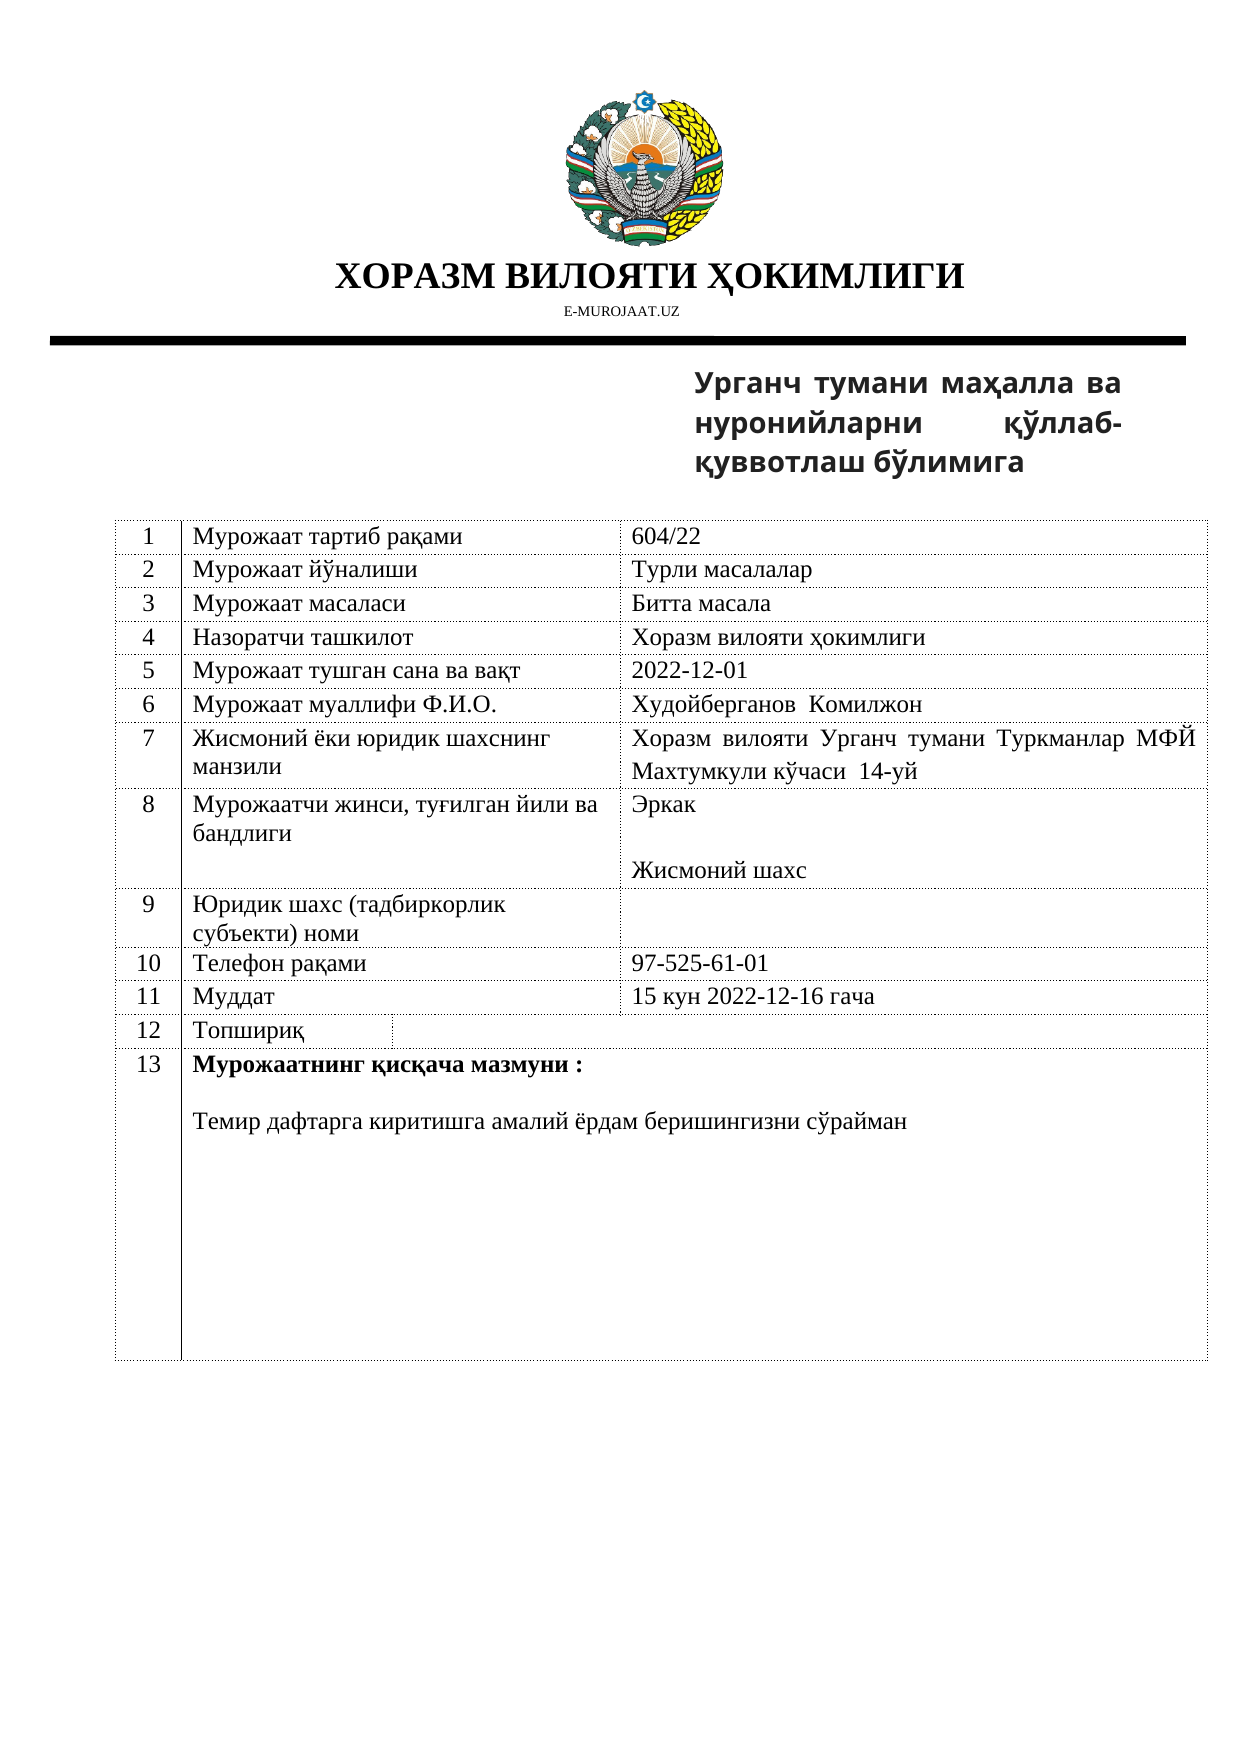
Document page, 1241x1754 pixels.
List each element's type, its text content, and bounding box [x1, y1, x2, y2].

table_cell 3 [115, 587, 181, 621]
table_cell Юридик шахс (тадбиркорлик субъекти) номи [182, 888, 620, 947]
table_cell Хоразм вилояти Урганч тумани Туркманлар МФЙ Махтумкули кўчаси 14-уй [620, 722, 1208, 788]
table_cell Мурожаат йўналиши [182, 554, 620, 587]
table_cell 97-525-61-01 [620, 947, 1208, 980]
table_cell Муддат [182, 980, 620, 1014]
table_cell Мурожаатнинг қисқача мазмуни : Темир дафтарга киритишга амалий ёрдам беришингизни сўрайман [182, 1048, 1208, 1360]
table_cell Битта масала [620, 587, 1208, 621]
table_cell 13 [115, 1048, 181, 1360]
table_cell Телефон рақами [182, 947, 620, 980]
table_cell Эркак Жисмоний шахс [620, 788, 1208, 888]
table_cell Назоратчи ташкилот [182, 621, 620, 654]
table_cell Топшириқ [182, 1014, 392, 1048]
table_cell Хоразм вилояти ҳокимлиги [620, 621, 1208, 654]
table_cell 5 [115, 654, 181, 688]
text ХОРАЗМ ВИЛОЯТИ ҲОКИМЛИГИ [177, 89, 1122, 297]
table_header 1 [115, 520, 181, 553]
table_cell Мурожаат муаллифи Ф.И.О. [182, 688, 620, 722]
table_cell [620, 888, 1208, 947]
table_cell 11 [115, 980, 181, 1014]
table_cell 10 [115, 947, 181, 980]
table_cell Мурожаат масаласи [182, 587, 620, 621]
table_cell [392, 1014, 1208, 1048]
table_cell 4 [115, 621, 181, 654]
picture [562, 88, 725, 248]
table_header 604/22 [620, 520, 1208, 553]
table_cell 2022-12-01 [620, 654, 1208, 688]
table_cell 8 [115, 788, 181, 888]
table_cell 2 [115, 554, 181, 587]
table_cell 6 [115, 688, 181, 722]
text Урганч тумани маҳалла ва нуронийларни қўллаб-қуввотлаш бўлимига [694, 362, 1122, 481]
table_cell 7 [115, 722, 181, 788]
table_cell Турли масалалар [620, 554, 1208, 587]
table_cell Худойберганов Комилжон [620, 688, 1208, 722]
table_header Мурожаат тартиб рақами [182, 520, 620, 553]
table_cell 9 [115, 888, 181, 947]
table_cell 12 [115, 1014, 181, 1048]
table_cell 15 кун 2022-12-16 гача [620, 980, 1208, 1014]
table_cell Жисмоний ёки юридик шахснинг манзили [182, 722, 620, 788]
text E-MUROJAAT.UZ [121, 303, 1122, 320]
table_cell Мурожаат тушган сана ва вақт [182, 654, 620, 688]
table_cell Мурожаатчи жинси, туғилган йили ва бандлиги [182, 788, 620, 888]
